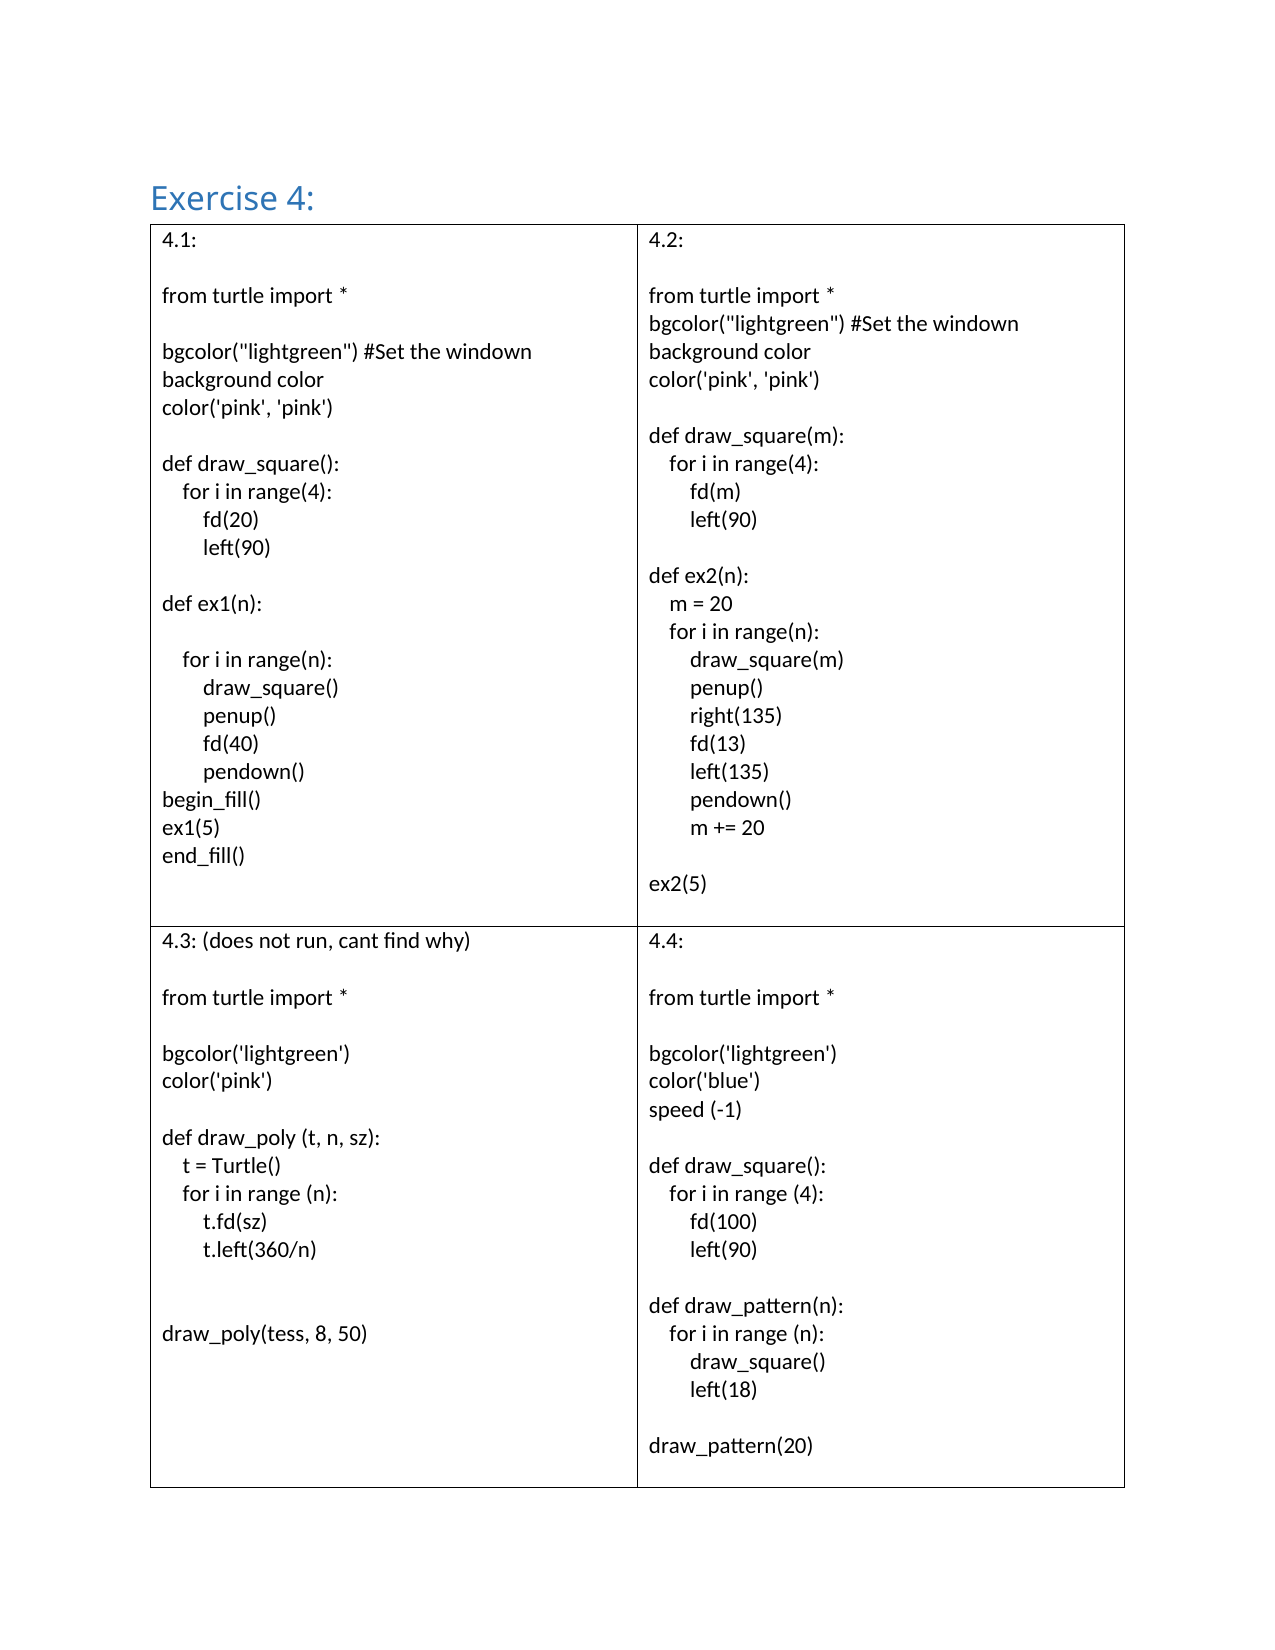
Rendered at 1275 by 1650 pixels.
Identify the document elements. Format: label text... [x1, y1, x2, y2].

subtitle Exercise 4: [150, 175, 1125, 220]
table_header 4.1: from turtle import * bgcolor("lightgreen") #Set the windown background color color('pink', 'pink') def draw_square(): for i in range(4): fd(20) left(90) def ex1(n): for i in range(n): draw_square() penup() fd(40) pendown() begin_fill() ex1(5) end_fill() [151, 225, 637, 926]
table_header 4.2: from turtle import * bgcolor("lightgreen") #Set the windown background color color('pink', 'pink') def draw_square(m): for i in range(4): fd(m) left(90) def ex2(n): m = 20 for i in range(n): draw_square(m) penup() right(135) fd(13) left(135) pendown() m += 20 ex2(5) [638, 225, 1124, 926]
table_cell 4.3: (does not run, cant find why) from turtle import * bgcolor('lightgreen') color('pink') def draw_poly (t, n, sz): t = Turtle() for i in range (n): t.fd(sz) t.left(360/n) draw_poly(tess, 8, 50) [151, 927, 637, 1487]
table_cell 4.4: from turtle import * bgcolor('lightgreen') color('blue') speed (-1) def draw_square(): for i in range (4): fd(100) left(90) def draw_pattern(n): for i in range (n): draw_square() left(18) draw_pattern(20) [638, 927, 1124, 1487]
